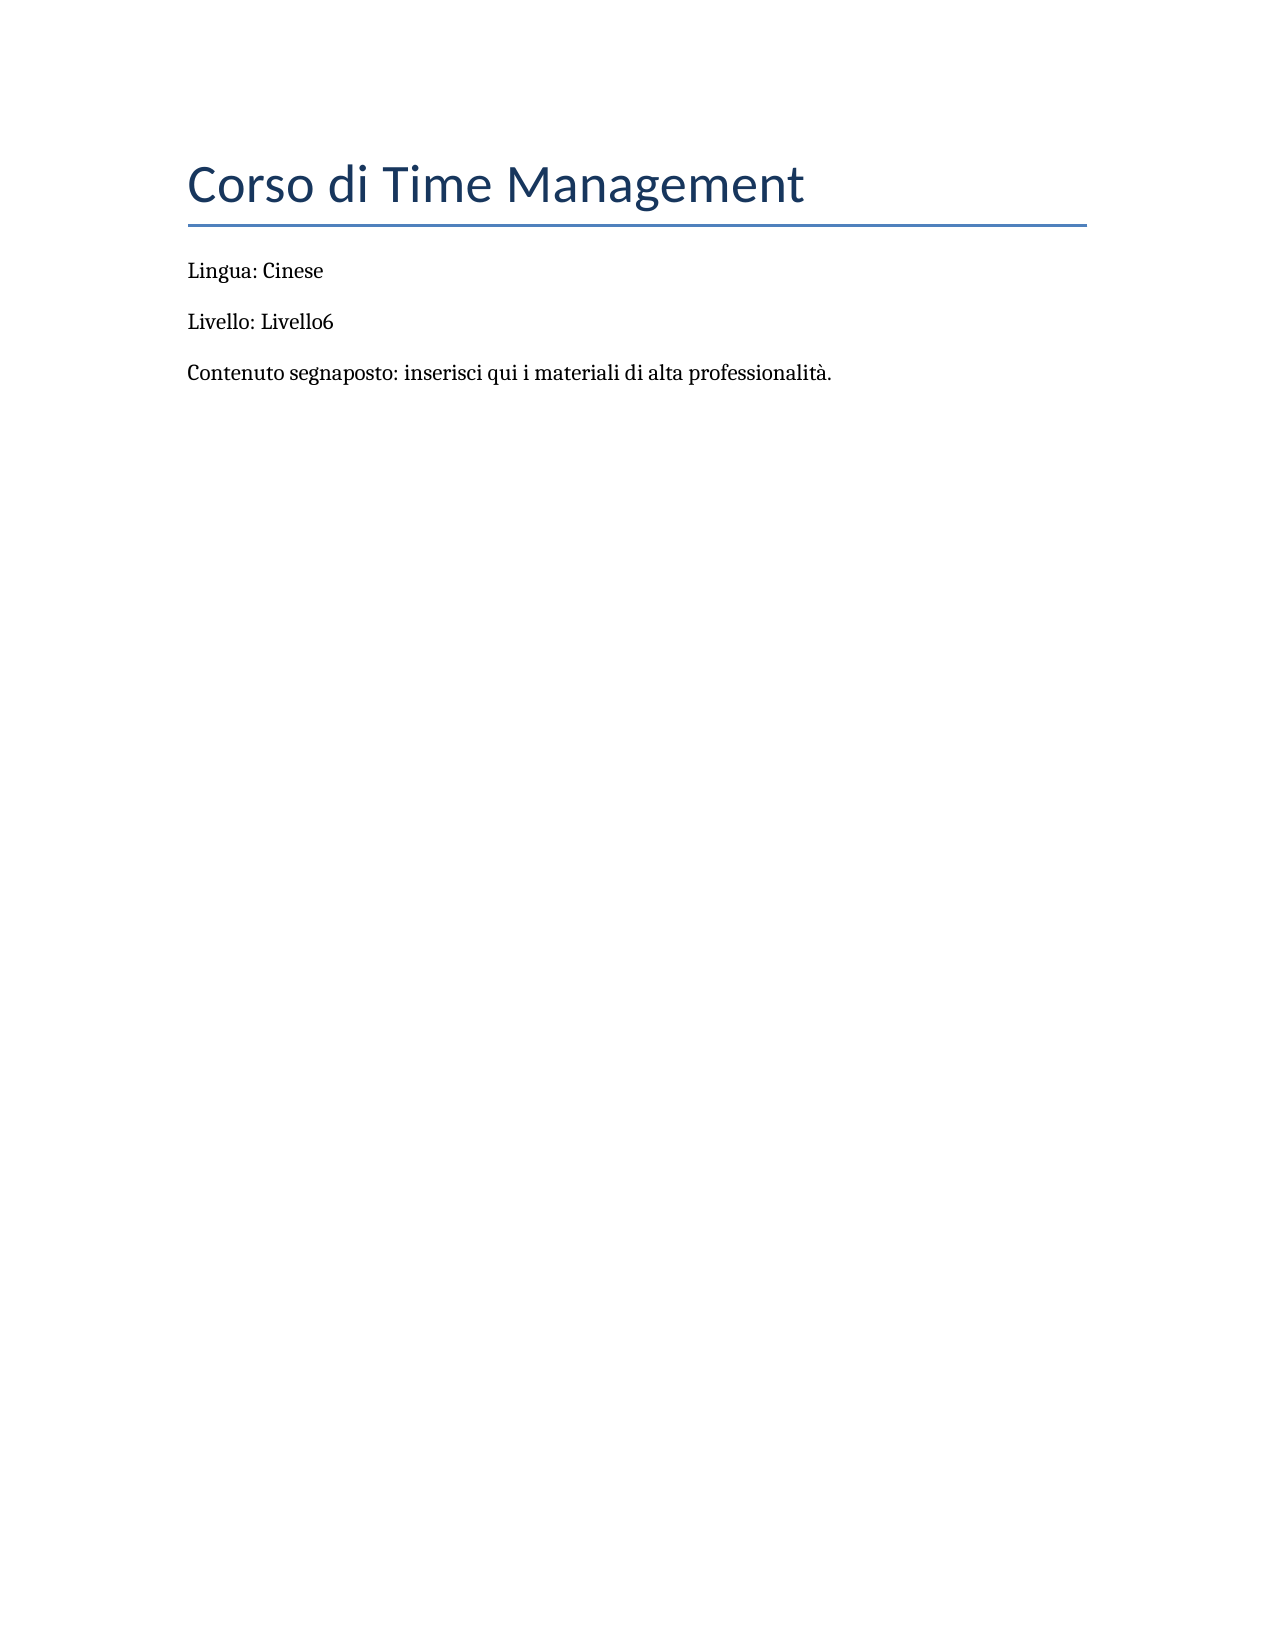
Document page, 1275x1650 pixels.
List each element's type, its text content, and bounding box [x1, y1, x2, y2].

title Corso di Time Management [187, 150, 1087, 227]
text Lingua: Cinese [187, 258, 1087, 284]
text Livello: Livello6 [187, 309, 1087, 335]
text Contenuto segnaposto: inserisci qui i materiali di alta professionalità. [187, 360, 1087, 386]
